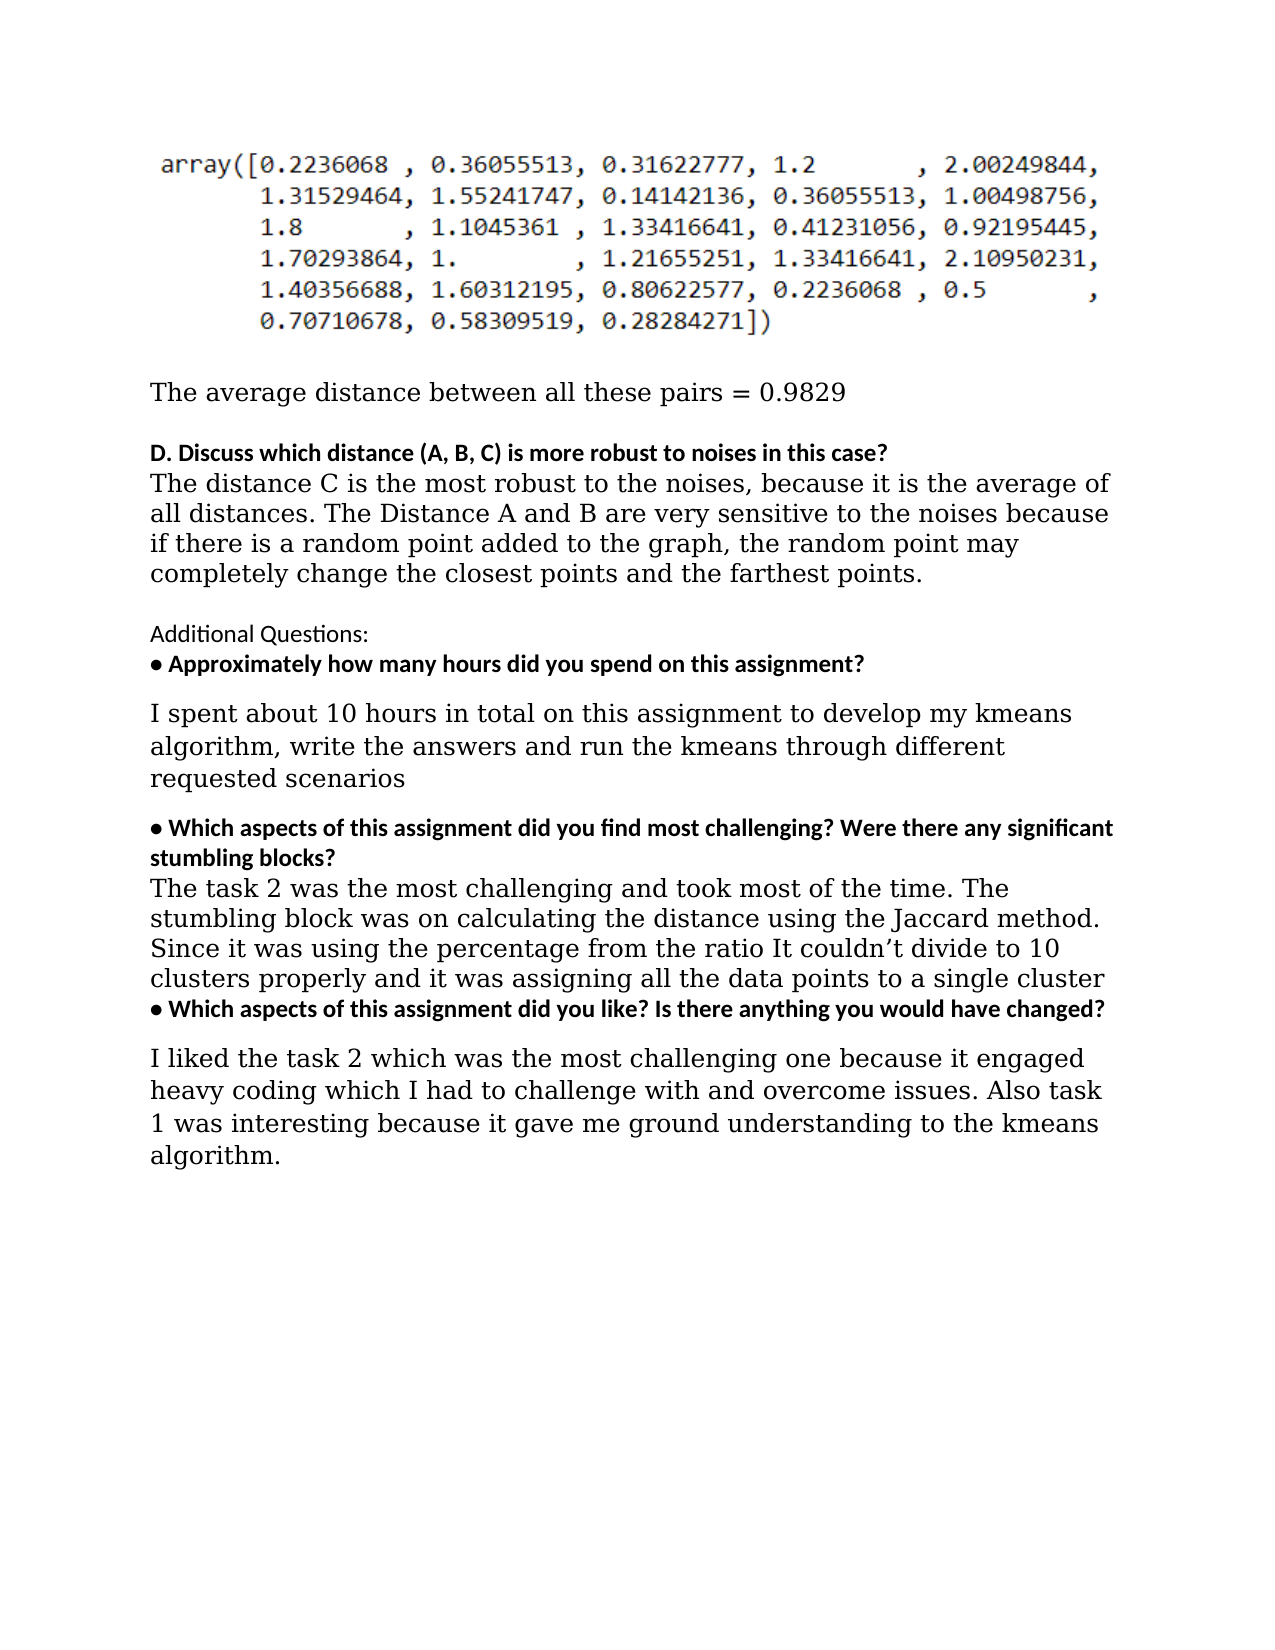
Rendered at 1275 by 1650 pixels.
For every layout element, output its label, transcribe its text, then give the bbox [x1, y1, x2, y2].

text I liked the task 2 which was the most challenging one because it engaged heavy coding which I had to challenge with and overcome issues. Also task 1 was interesting because it gave me ground understanding to the kmeans algorithm. [150, 1042, 1125, 1169]
picture [150, 150, 1125, 347]
text The task 2 was the most challenging and took most of the time. The stumbling block was on calculating the distance using the Jaccard method. Since it was using the percentage from the ratio It couldn’t divide to 10 clusters properly and it was assigning all the data points to a single cluster [150, 873, 1125, 993]
text • Which aspects of this assignment did you like? Is there anything you would have changed? [150, 993, 1125, 1023]
text The average distance between all these pairs = 0.9829 [150, 377, 1125, 407]
text • Which aspects of this assignment did you find most challenging? Were there any significant [150, 812, 1125, 842]
text stumbling blocks? [150, 842, 1125, 873]
text • Approximately how many hours did you spend on this assignment? [150, 648, 1125, 679]
text D. Discuss which distance (A, B, C) is more robust to noises in this case? [150, 437, 1125, 468]
text I spent about 10 hours in total on this assignment to develop my kmeans algorithm, write the answers and run the kmeans through different requested scenarios [150, 698, 1125, 793]
text The distance C is the most robust to the noises, because it is the average of all distances. The Distance A and B are very sensitive to the noises because if there is a random point added to the graph, the random point may completely change the closest points and the farthest points. [150, 468, 1125, 588]
text Additional Questions: [150, 618, 1125, 648]
